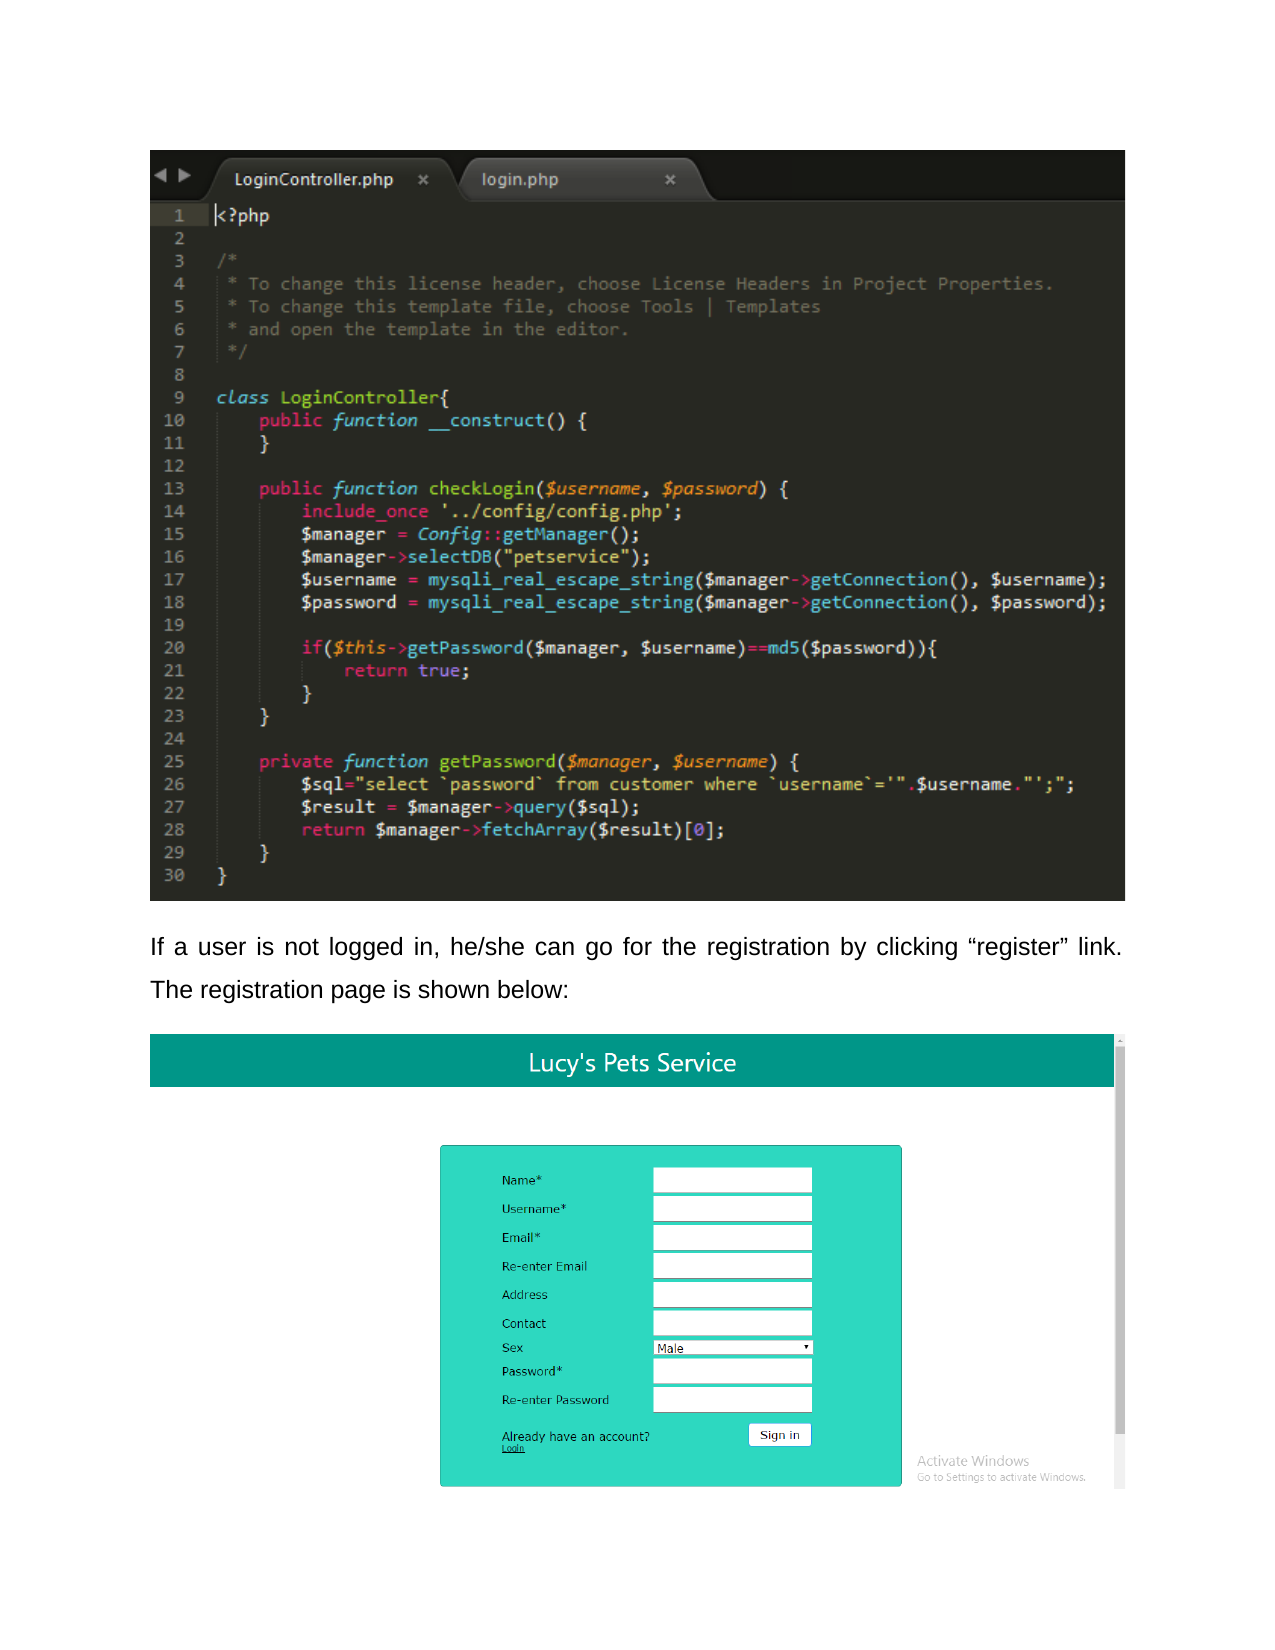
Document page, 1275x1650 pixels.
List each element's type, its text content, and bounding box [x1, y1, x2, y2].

picture [150, 150, 1125, 901]
text If a user is not logged in, he/she can go for the registration by clicking “register” link. The registration page is shown below: [150, 932, 1125, 1003]
picture [150, 1034, 1125, 1489]
